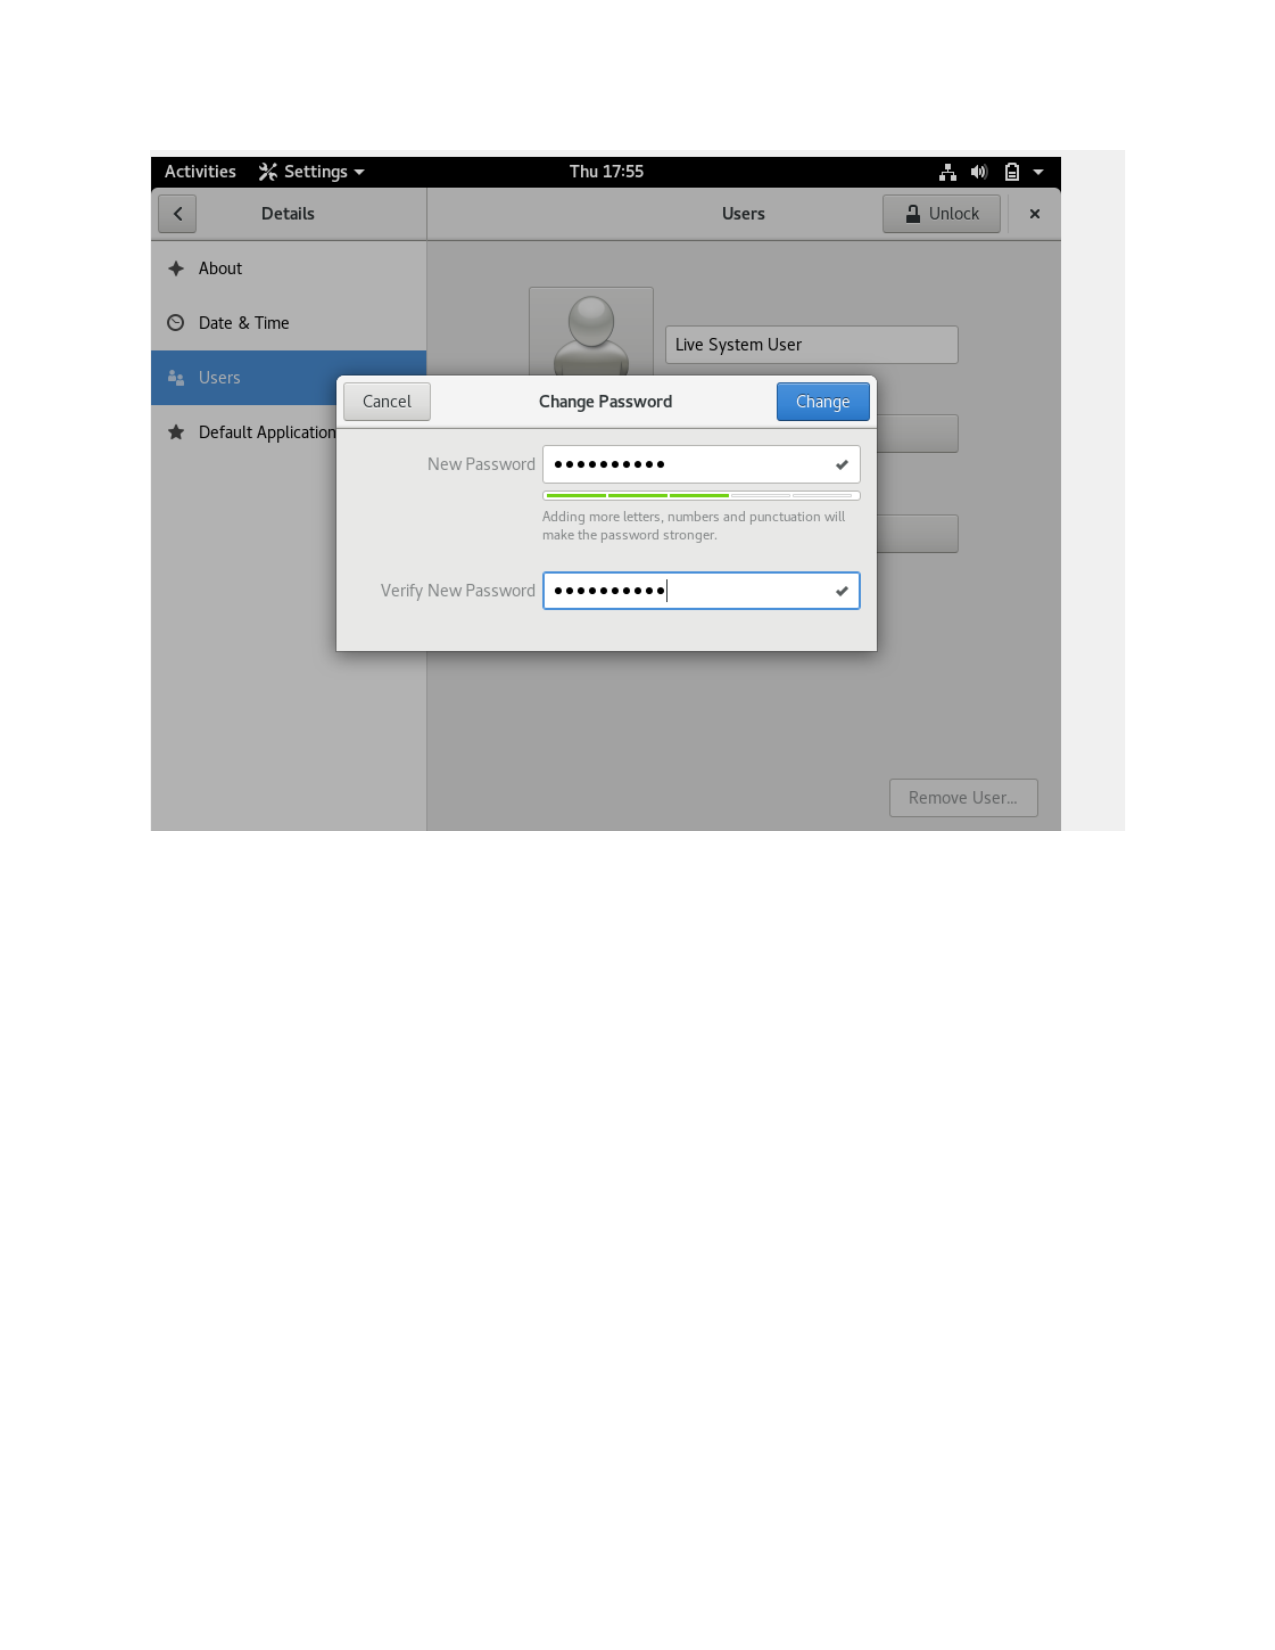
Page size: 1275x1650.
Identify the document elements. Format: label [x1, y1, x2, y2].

picture [150, 150, 1125, 831]
